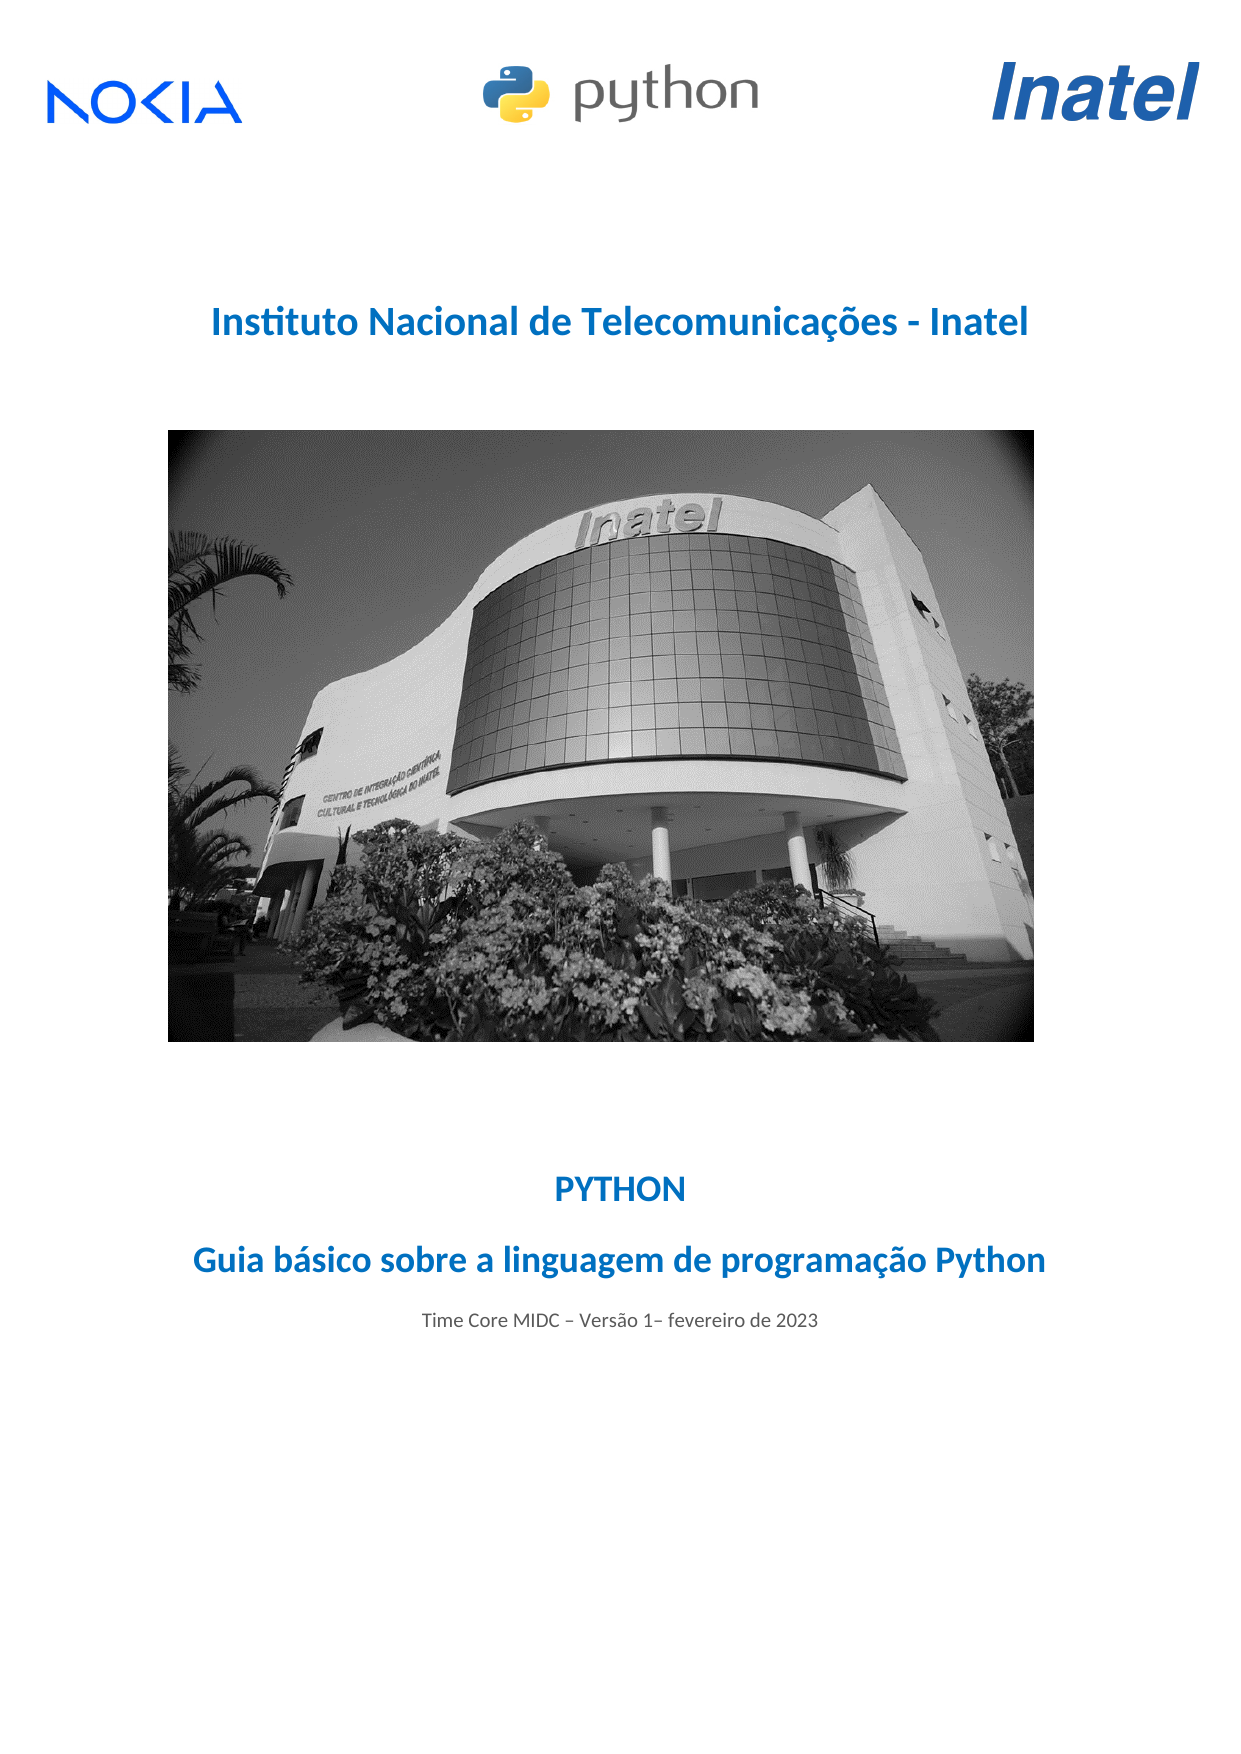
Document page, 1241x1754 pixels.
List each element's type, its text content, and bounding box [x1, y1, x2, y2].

picture [168, 430, 1034, 1042]
picture [45, 78, 243, 124]
picture [992, 62, 1200, 121]
text Guia básico sobre a linguagem de programação Python [187, 1236, 1053, 1282]
text PYTHON [187, 1165, 1053, 1211]
text Time Core MIDC – Versão 1– fevereiro de 2023 [187, 1307, 1053, 1333]
picture [481, 60, 760, 125]
text Instituto Nacional de Telecomunicações - Inatel [187, 295, 1053, 346]
